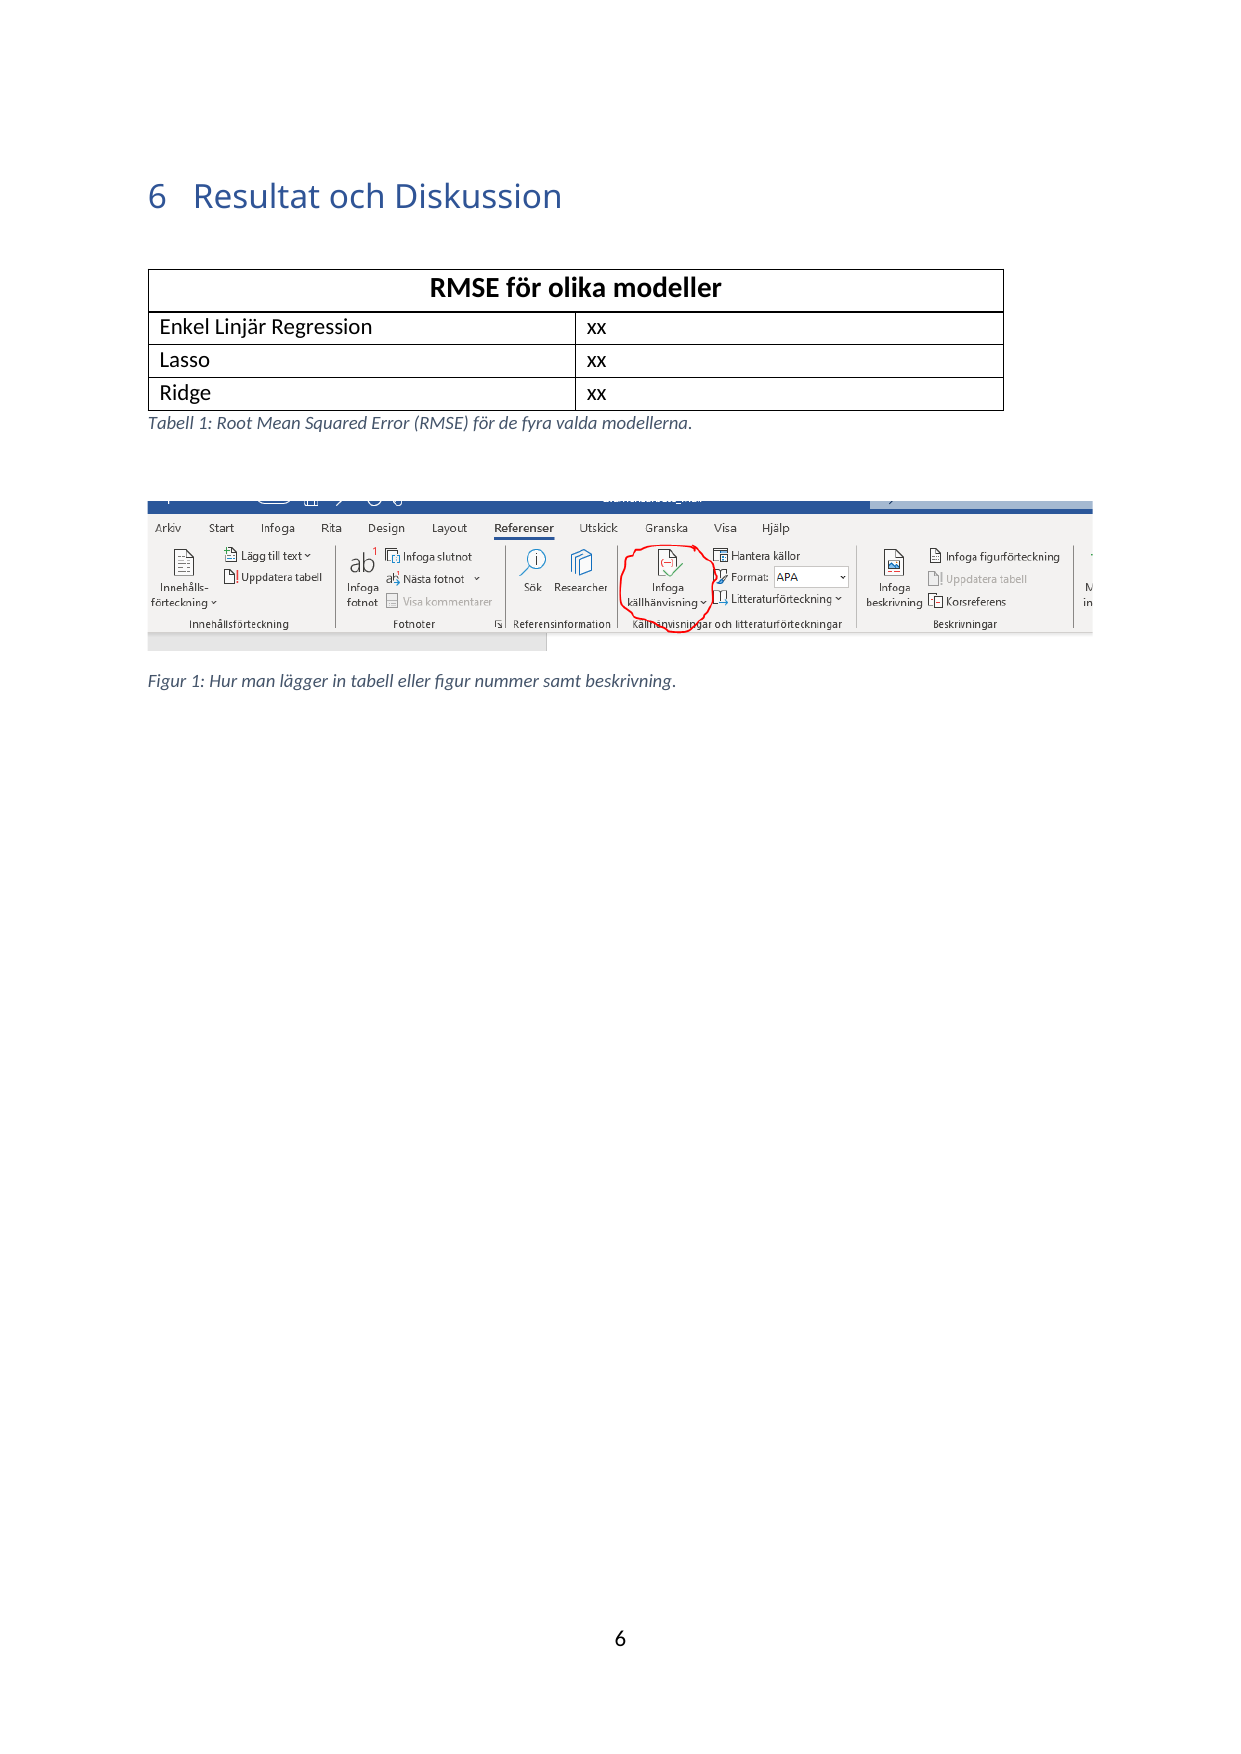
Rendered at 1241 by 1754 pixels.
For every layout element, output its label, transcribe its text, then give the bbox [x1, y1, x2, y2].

text Figur 1: Hur man lägger in tabell eller figur nummer samt beskrivning. [148, 669, 1093, 692]
table_cell Enkel Linjär Regression [149, 313, 575, 344]
table_cell Lasso [149, 345, 575, 377]
text Tabell 1: Root Mean Squared Error (RMSE) för de fyra valda modellerna. [148, 411, 1093, 434]
table_cell xx [576, 345, 1003, 377]
subtitle Resultat och Diskussion [148, 173, 1093, 218]
table_cell xx [576, 378, 1003, 410]
table_cell Ridge [149, 378, 575, 410]
table_header RMSE för olika modeller [149, 270, 1003, 311]
table_cell xx [576, 313, 1003, 344]
picture [147, 501, 1093, 651]
